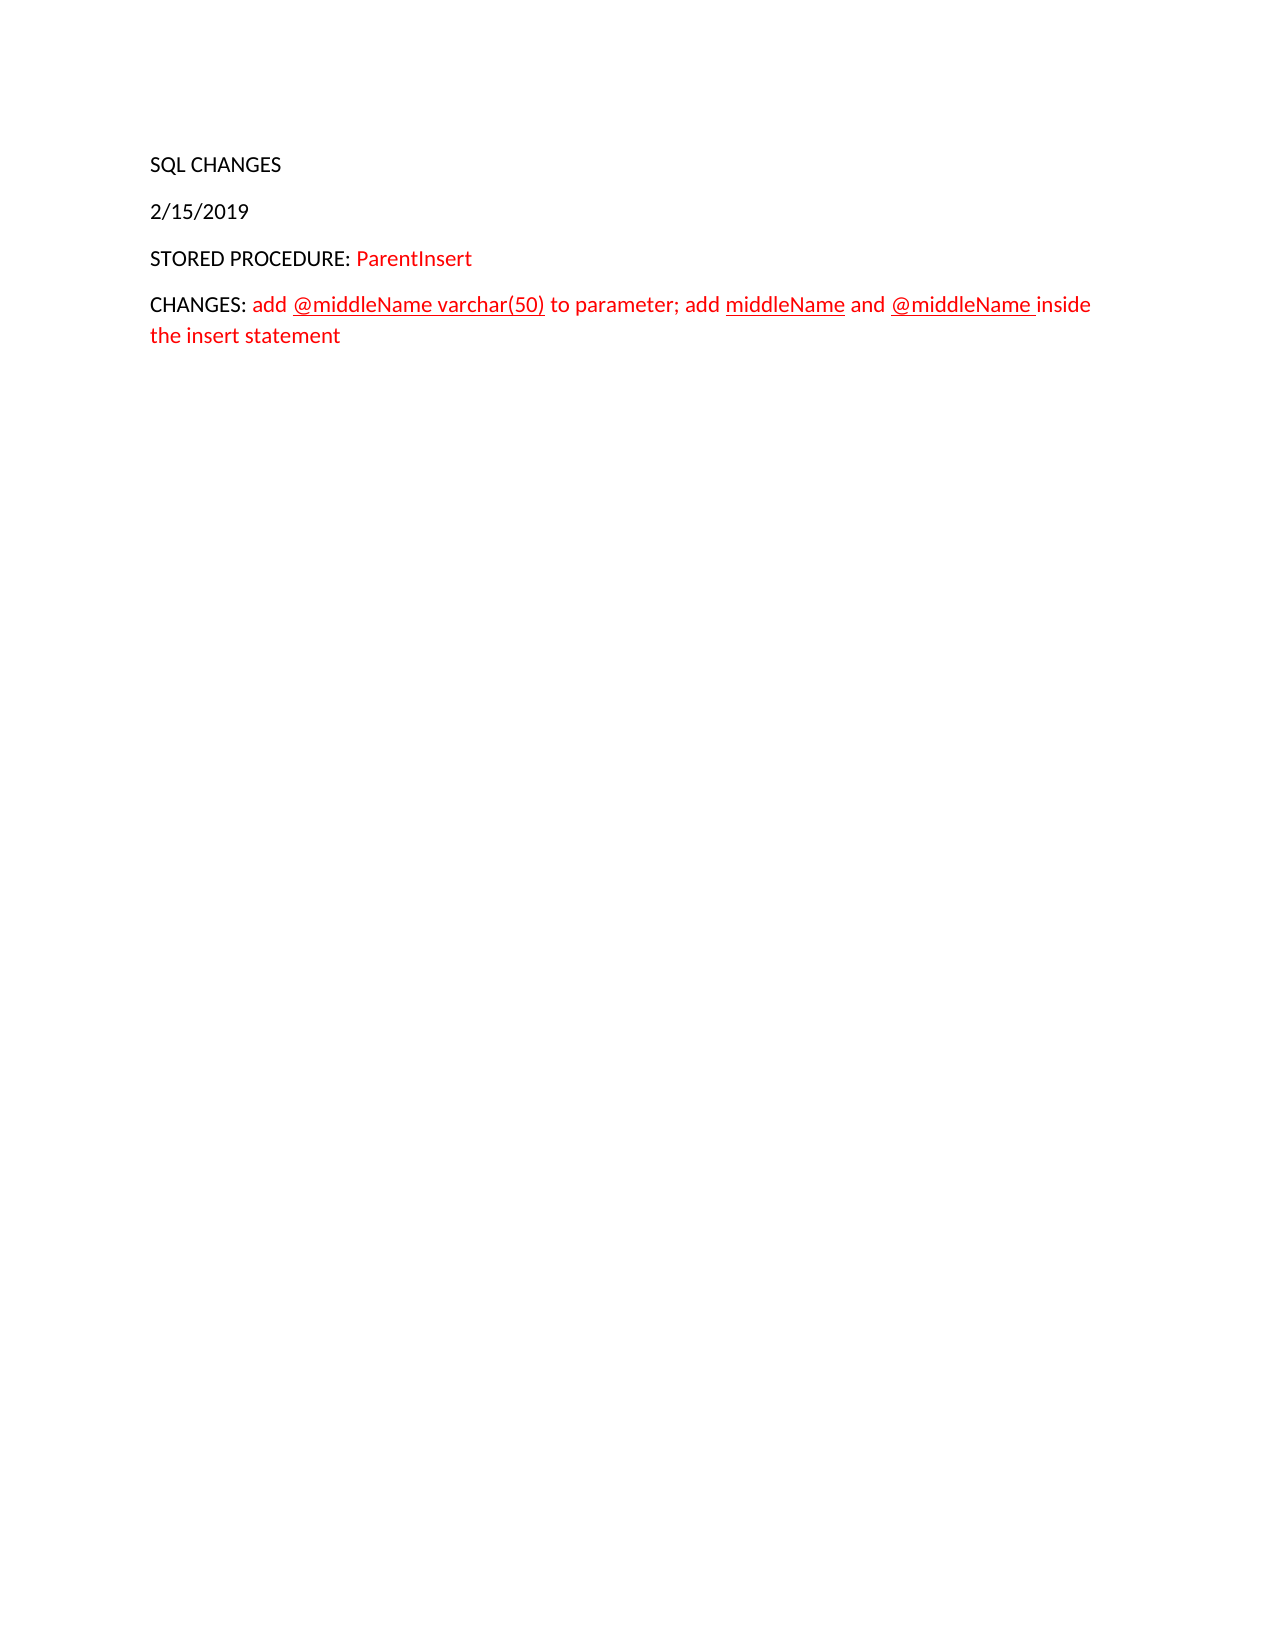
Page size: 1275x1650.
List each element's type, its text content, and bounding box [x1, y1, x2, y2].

text SQL CHANGES [150, 150, 1125, 178]
text CHANGES: add @middleName varchar(50) to parameter; add middleName and @middleName inside the insert statement [150, 291, 1125, 349]
text STORED PROCEDURE: ParentInsert [150, 244, 1125, 272]
text 2/15/2019 [150, 197, 1125, 225]
